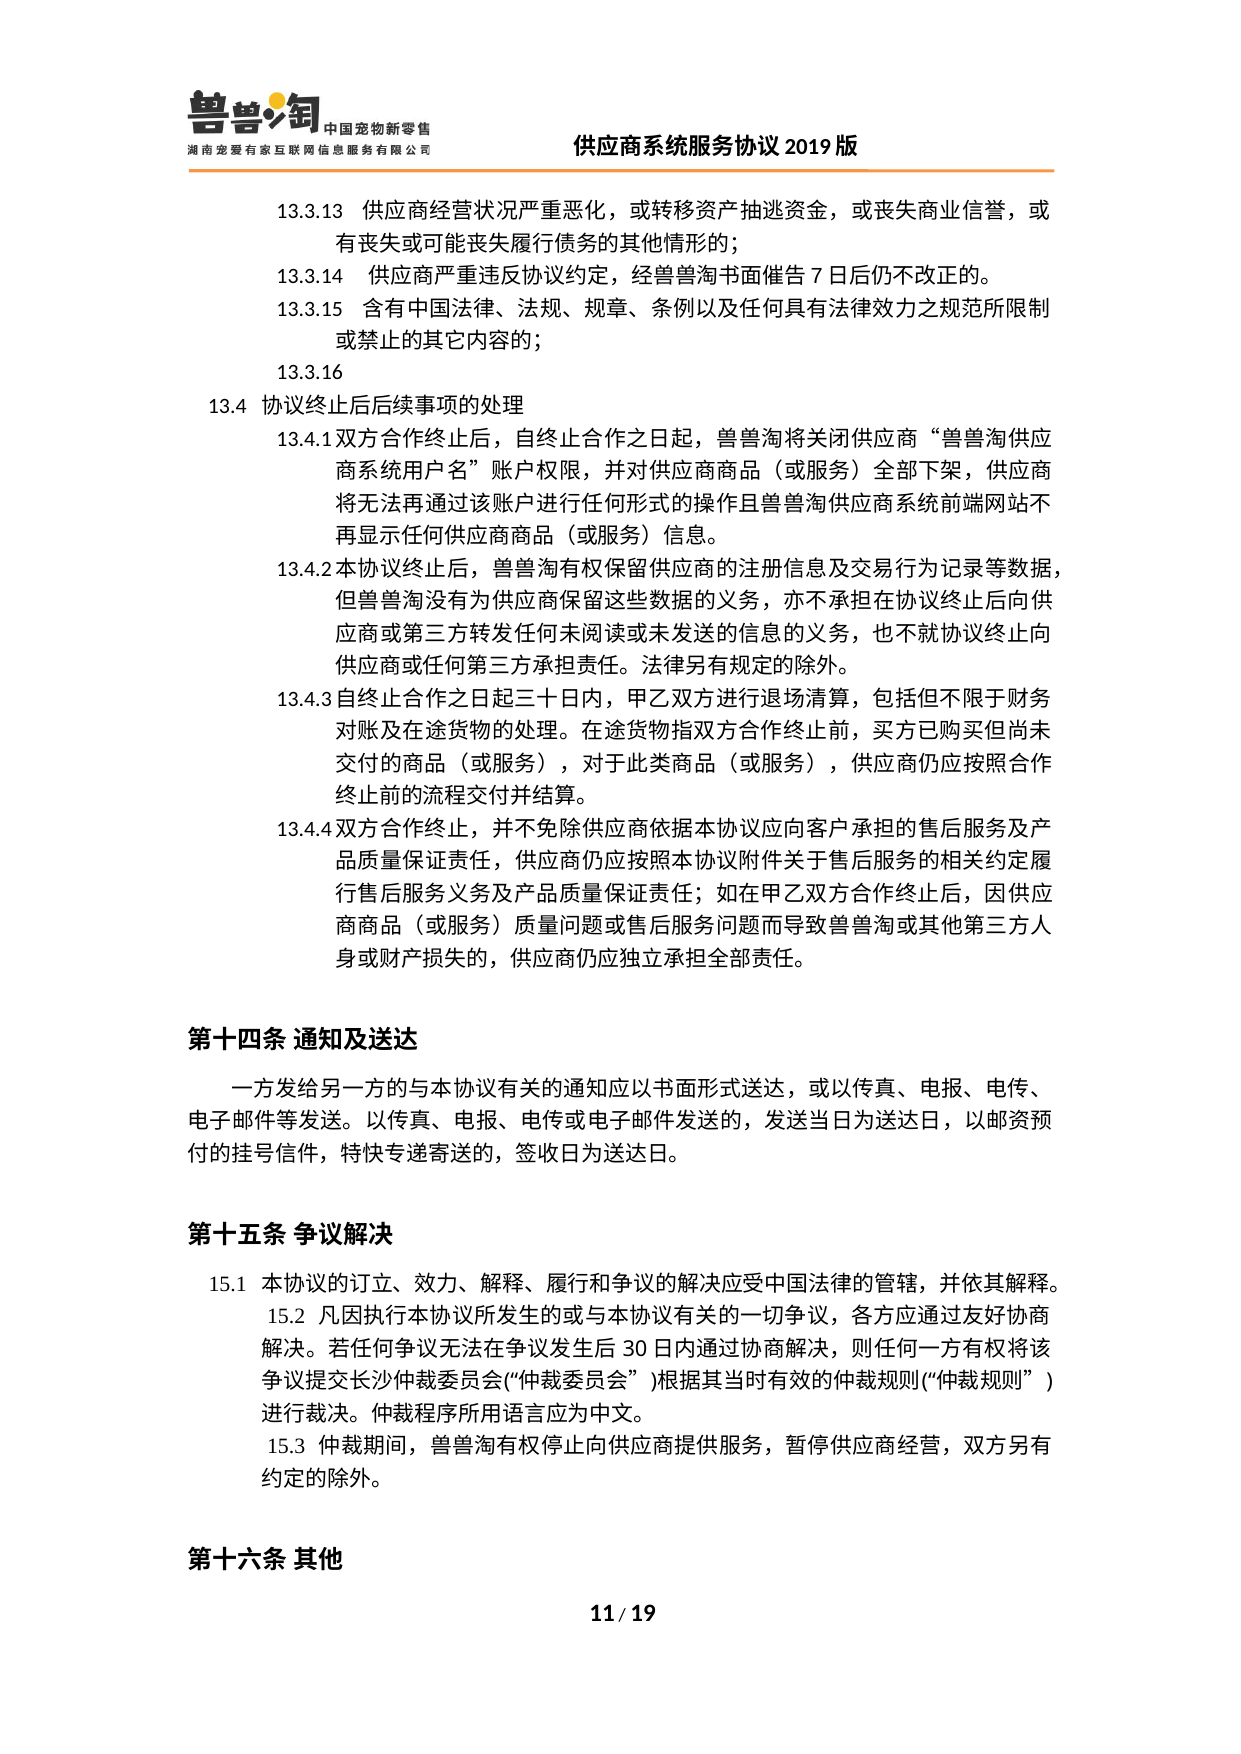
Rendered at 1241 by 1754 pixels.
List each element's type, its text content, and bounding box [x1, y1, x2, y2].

list 其他 [187, 1526, 1053, 1591]
list 双方合作终止后，自终止合作之日起，兽兽淘将关闭供应商“兽兽淘供应商系统用户名”账户权限，并对供应商商品（或服务）全部下架，供应商将无法再通过该账户进行任何形式的操作且兽兽淘供应商系统前端网站不再显示任何供应商商品（或服务）信息。 [276, 421, 1053, 551]
picture [187, 90, 430, 155]
text 一方发给另一方的与本协议有关的通知应以书面形式送达，或以传真、电报、电传、电子邮件等发送。以传真、电报、电传或电子邮件发送的，发送当日为送达日，以邮资预付的挂号信件，特快专递寄送的，签收日为送达日。 [187, 1071, 1053, 1168]
list 本协议的订立、效力、解释、履行和争议的解决应受中国法律的管辖，并依其解释。 [247, 1266, 1053, 1298]
list 供应商严重违反协议约定，经兽兽淘书面催告7日后仍不改正的。 [276, 258, 1053, 291]
list 协议终止后后续事项的处理 [247, 388, 1053, 421]
list 双方合作终止，并不免除供应商依据本协议应向客户承担的售后服务及产品质量保证责任，供应商仍应按照本协议附件关于售后服务的相关约定履行售后服务义务及产品质量保证责任；如在甲乙双方合作终止后，因供应商商品（或服务）质量问题或售后服务问题而导致兽兽淘或其他第三方人身或财产损失的，供应商仍应独立承担全部责任。 [276, 811, 1053, 973]
list 仲裁期间，兽兽淘有权停止向供应商提供服务，暂停供应商经营，双方另有约定的除外。 [261, 1428, 1053, 1493]
list 自终止合作之日起三十日内，甲乙双方进行退场清算，包括但不限于财务对账及在途货物的处理。在途货物指双方合作终止前，买方已购买但尚未交付的商品（或服务），对于此类商品（或服务），供应商仍应按照合作终止前的流程交付并结算。 [276, 681, 1053, 811]
list 争议解决 [187, 1201, 1053, 1266]
list 凡因执行本协议所发生的或与本协议有关的一切争议，各方应通过友好协商解决。若任何争议无法在争议发生后30日内通过协商解决，则任何一方有权将该争议提交长沙仲裁委员会(“仲裁委员会”)根据其当时有效的仲裁规则(“仲裁规则”)进行裁决。仲裁程序所用语言应为中文。 [261, 1298, 1053, 1428]
list 含有中国法律、法规、规章、条例以及任何具有法律效力之规范所限制或禁止的其它内容的； [276, 291, 1053, 356]
list 供应商经营状况严重恶化，或转移资产抽逃资金，或丧失商业信誉，或有丧失或可能丧失履行债务的其他情形的； [276, 193, 1053, 258]
list 通知及送达 [187, 1006, 1053, 1071]
list 本协议终止后，兽兽淘有权保留供应商的注册信息及交易行为记录等数据，但兽兽淘没有为供应商保留这些数据的义务，亦不承担在协议终止后向供应商或第三方转发任何未阅读或未发送的信息的义务，也不就协议终止向供应商或任何第三方承担责任。法律另有规定的除外。 [276, 551, 1053, 681]
